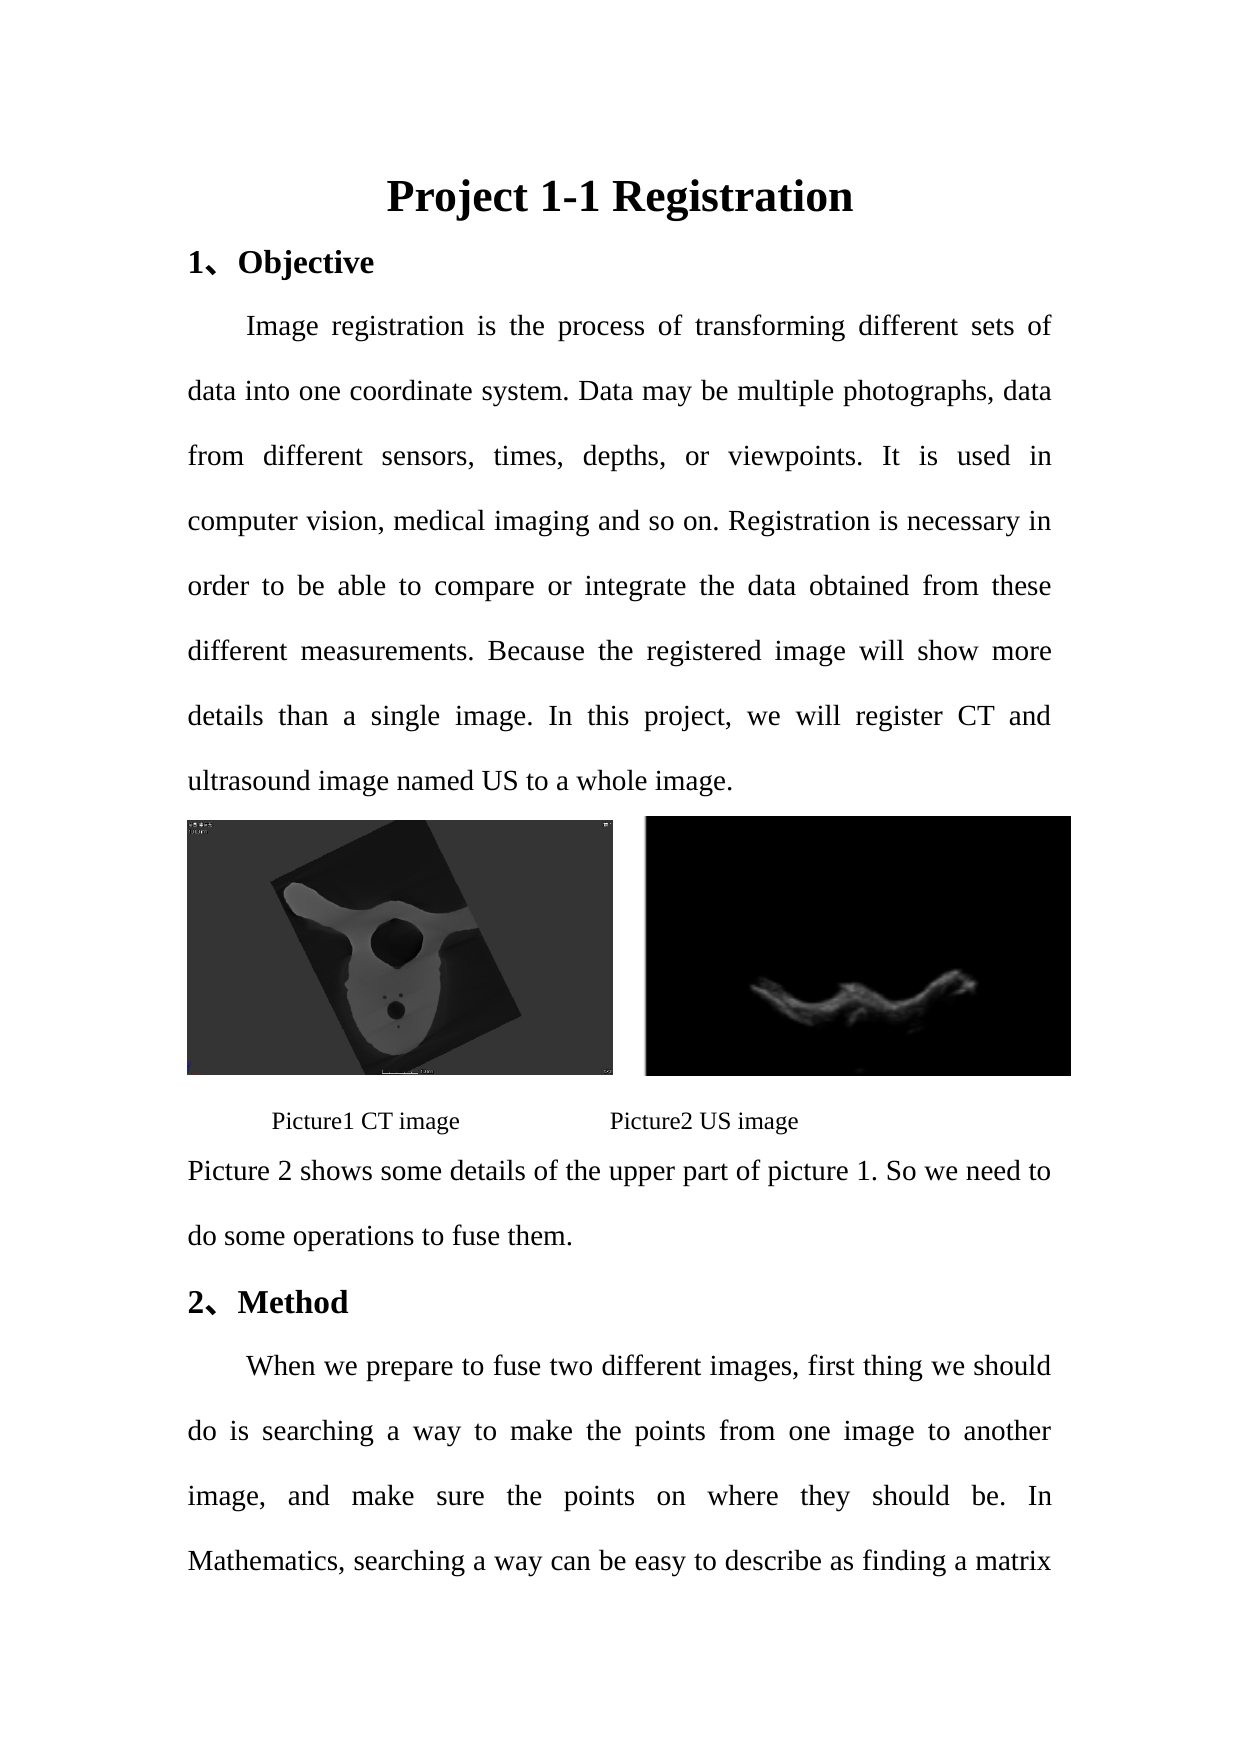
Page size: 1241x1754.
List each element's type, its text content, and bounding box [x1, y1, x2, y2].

subtitle 2、Method [187, 1267, 1053, 1332]
subtitle 1、Objective [187, 227, 1053, 292]
text Image registration is the process of transforming different sets of data into one coordinate system. Data may be multiple photographs, data from different sensors, times, depths, or viewpoints. It is used in computer vision, medical imaging and so on. Registration is necessary in order to be able to compare or integrate the data obtained from these different measurements. Because the registered image will show more details than a single image. In this project, we will register CT and ultrasound image named US to a whole image. [187, 292, 1053, 812]
picture [187, 820, 613, 1075]
picture [641, 816, 1071, 1076]
subtitle Project 1-1 Registration [187, 162, 1053, 227]
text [187, 1332, 1053, 1592]
text Picture 2 shows some details of the upper part of picture 1. So we need to do some operations to fuse them. [187, 1137, 1053, 1267]
